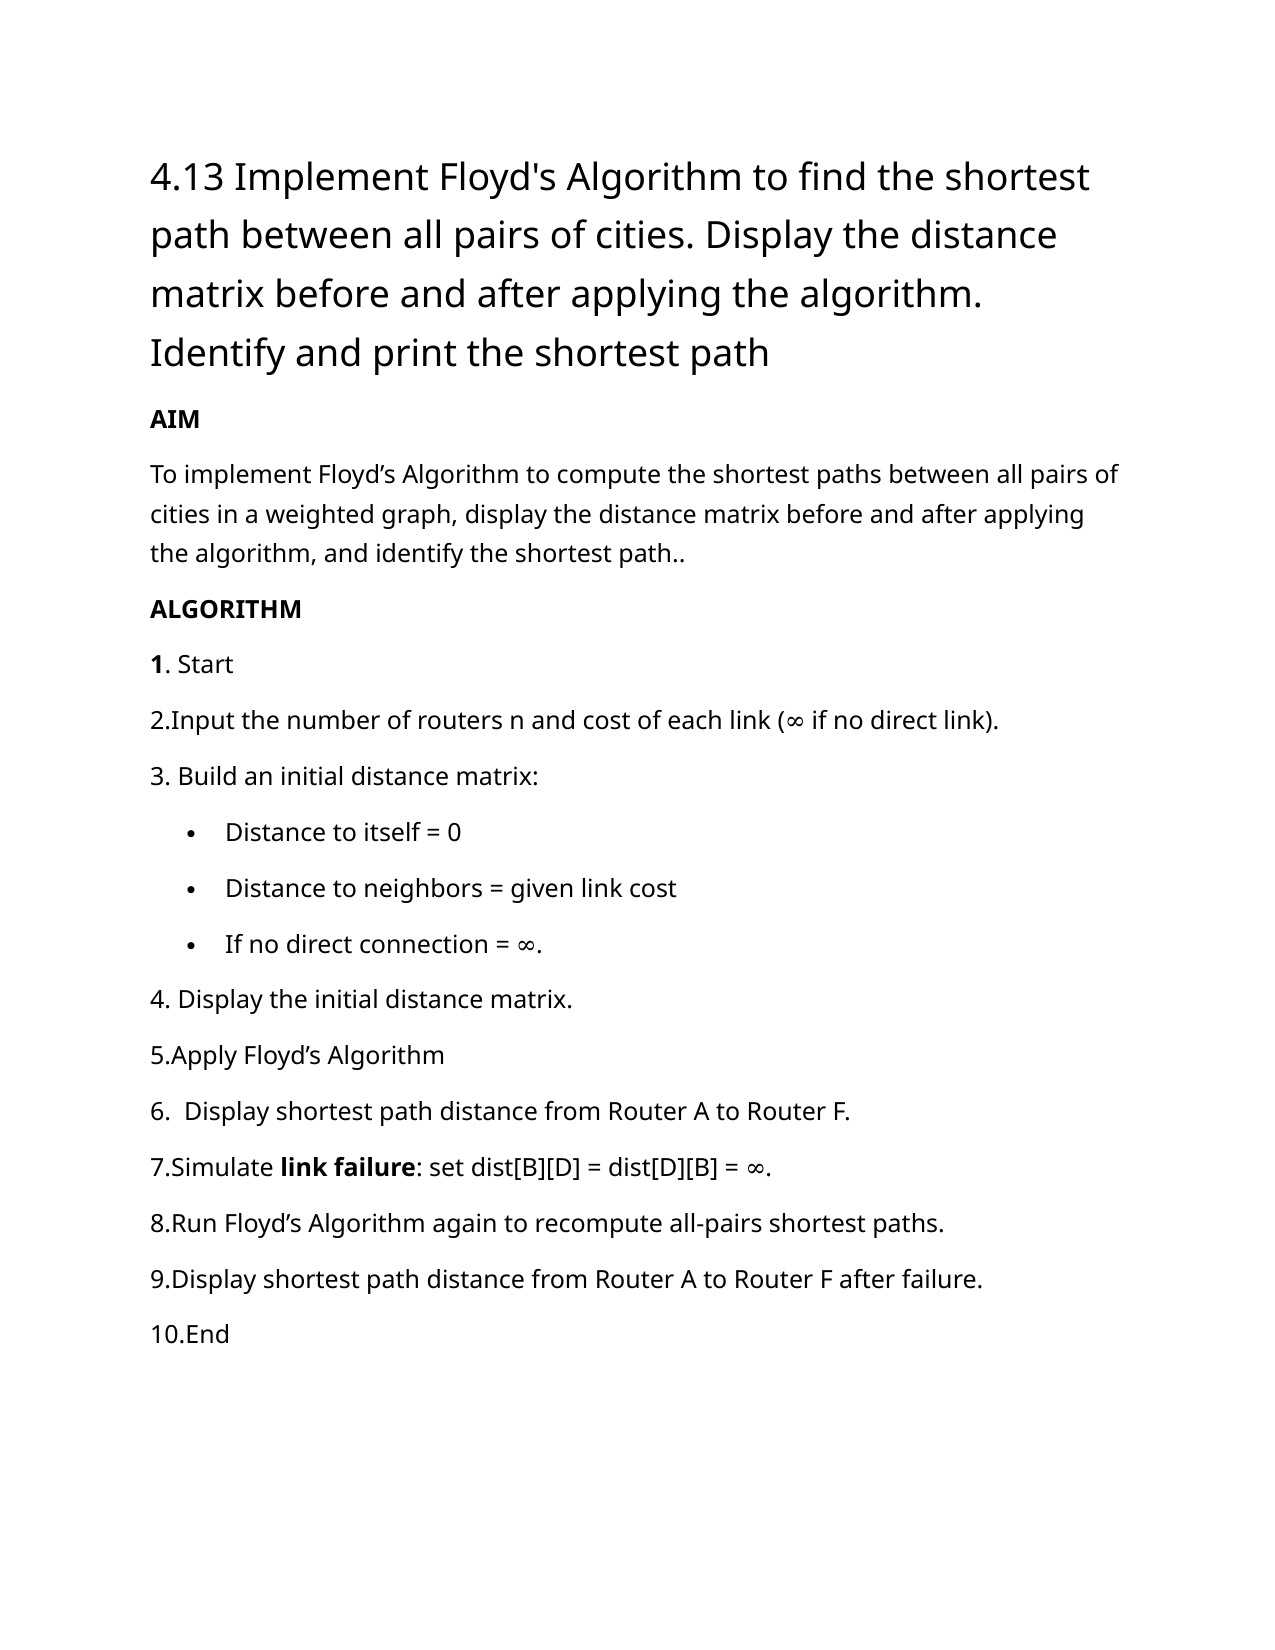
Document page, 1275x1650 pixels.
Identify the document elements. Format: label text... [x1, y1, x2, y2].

text 6. Display shortest path distance from Router A to Router F. [150, 1094, 1125, 1128]
text To implement Floyd’s Algorithm to compute the shortest paths between all pairs of cities in a weighted graph, display the distance matrix before and after applying the algorithm, and identify the shortest path.. [150, 457, 1125, 569]
list Distance to neighbors = given link cost [187, 870, 1125, 904]
text 4. Display the initial distance matrix. [150, 982, 1125, 1016]
text 9.Display shortest path distance from Router A to Router F after failure. [150, 1261, 1125, 1295]
list Distance to itself = 0 [187, 814, 1125, 849]
text 3. Build an initial distance matrix: [150, 759, 1125, 793]
text ALGORITHM [150, 591, 1125, 625]
text 4.13 Implement Floyd's Algorithm to find the shortest path between all pairs of cities. Display the distance matrix before and after applying the algorithm. Identify and print the shortest path [150, 150, 1125, 377]
text 5.Apply Floyd’s Algorithm [150, 1038, 1125, 1072]
text 7.Simulate link failure: set dist[B][D] = dist[D][B] = ∞. [150, 1149, 1125, 1184]
text 1. Start [150, 647, 1125, 681]
text AIM [150, 401, 1125, 435]
text 10.End [150, 1317, 1125, 1351]
text 8.Run Floyd’s Algorithm again to recompute all-pairs shortest paths. [150, 1205, 1125, 1239]
list If no direct connection = ∞. [187, 926, 1125, 960]
text 2.Input the number of routers n and cost of each link (∞ if no direct link). [150, 703, 1125, 737]
